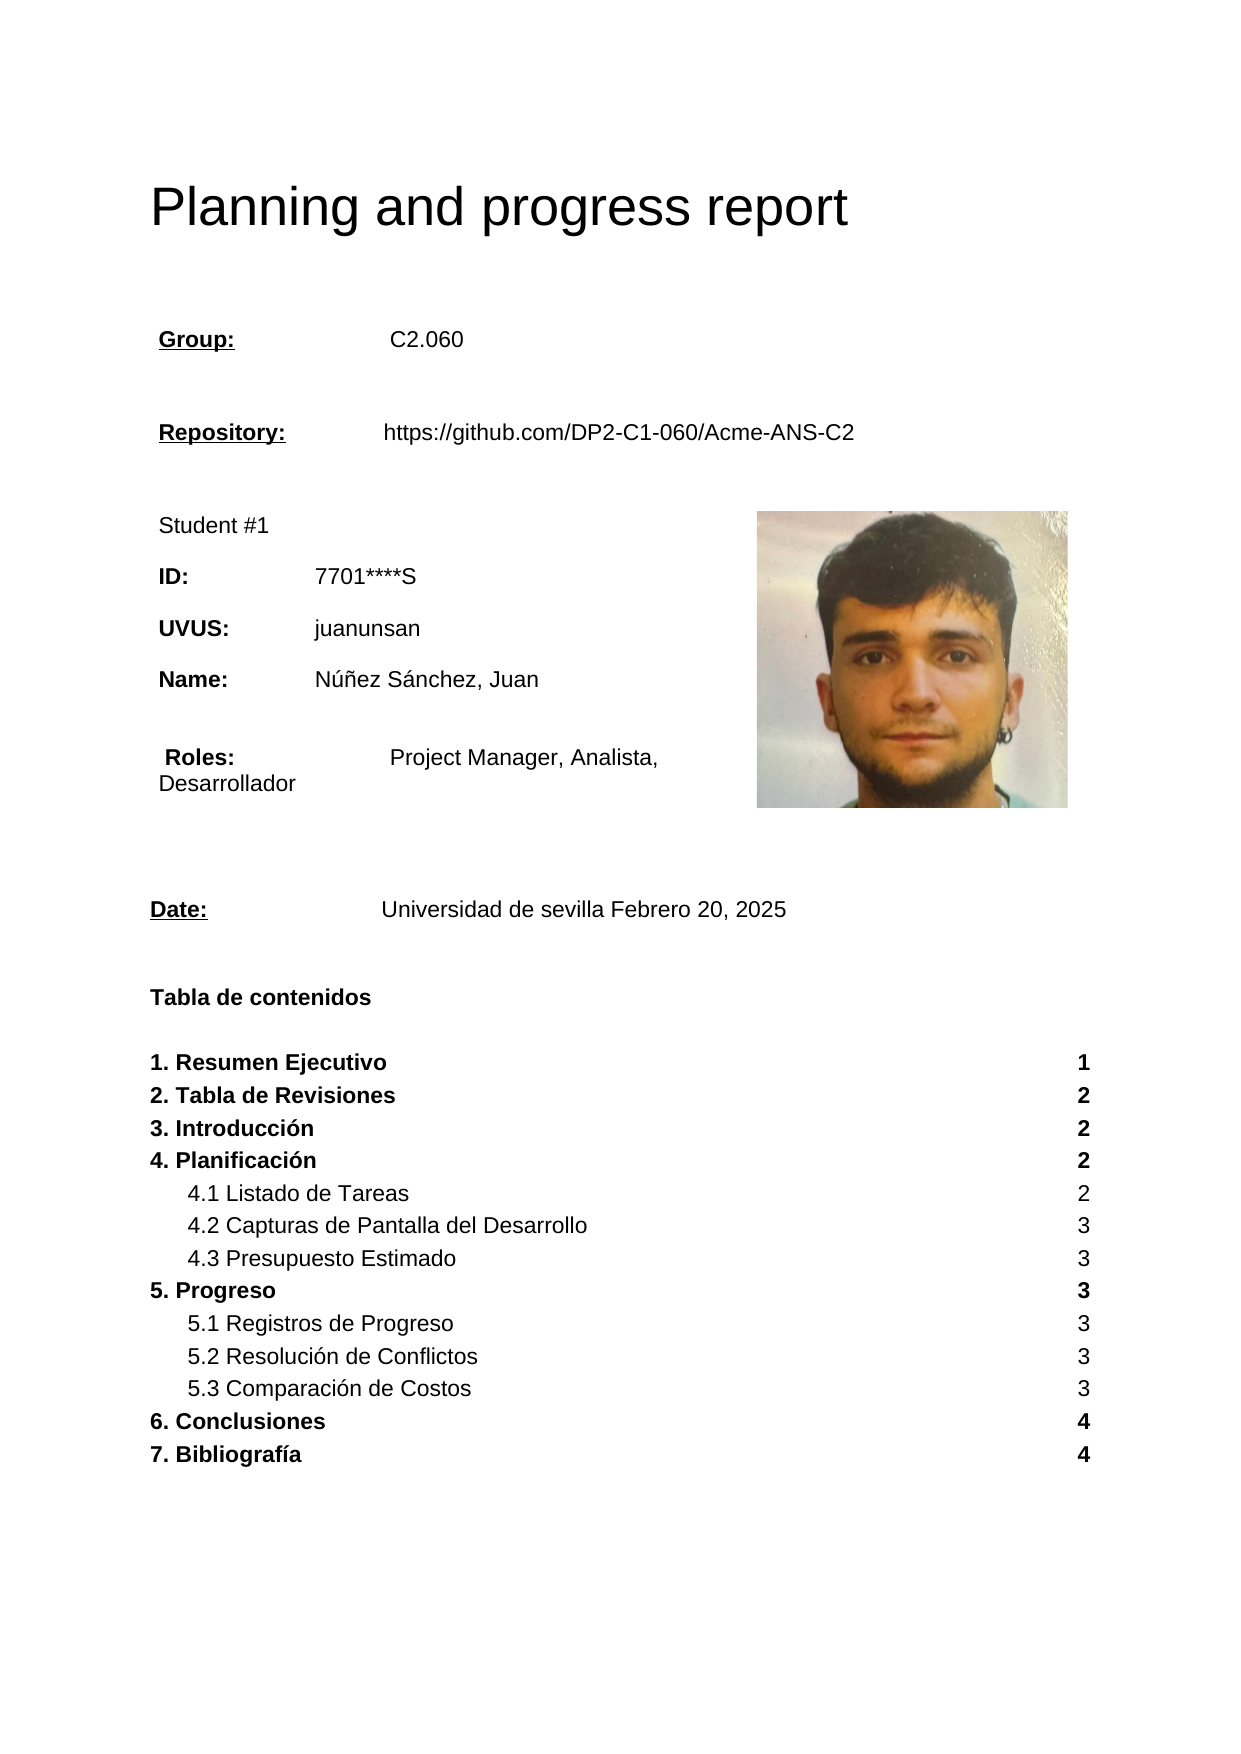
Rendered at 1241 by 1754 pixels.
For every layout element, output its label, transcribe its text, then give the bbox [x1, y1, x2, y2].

table_cell Repository: https://github.com/DP2-C1-060/Acme-ANS-C2 [150, 386, 1075, 478]
table_header Group: C2.060 [150, 293, 1075, 386]
title Planning and progress report [150, 175, 1090, 237]
text Date: Universidad de sevilla Febrero 20, 2025 [150, 896, 1090, 923]
table_cell Student #1 ID: 7701****S UVUS: juanunsan Name: Núñez Sánchez, Juan Roles: Project Manager, Analista, Desarrollador [150, 479, 748, 841]
picture [756, 511, 1068, 808]
table_cell [749, 479, 1075, 841]
